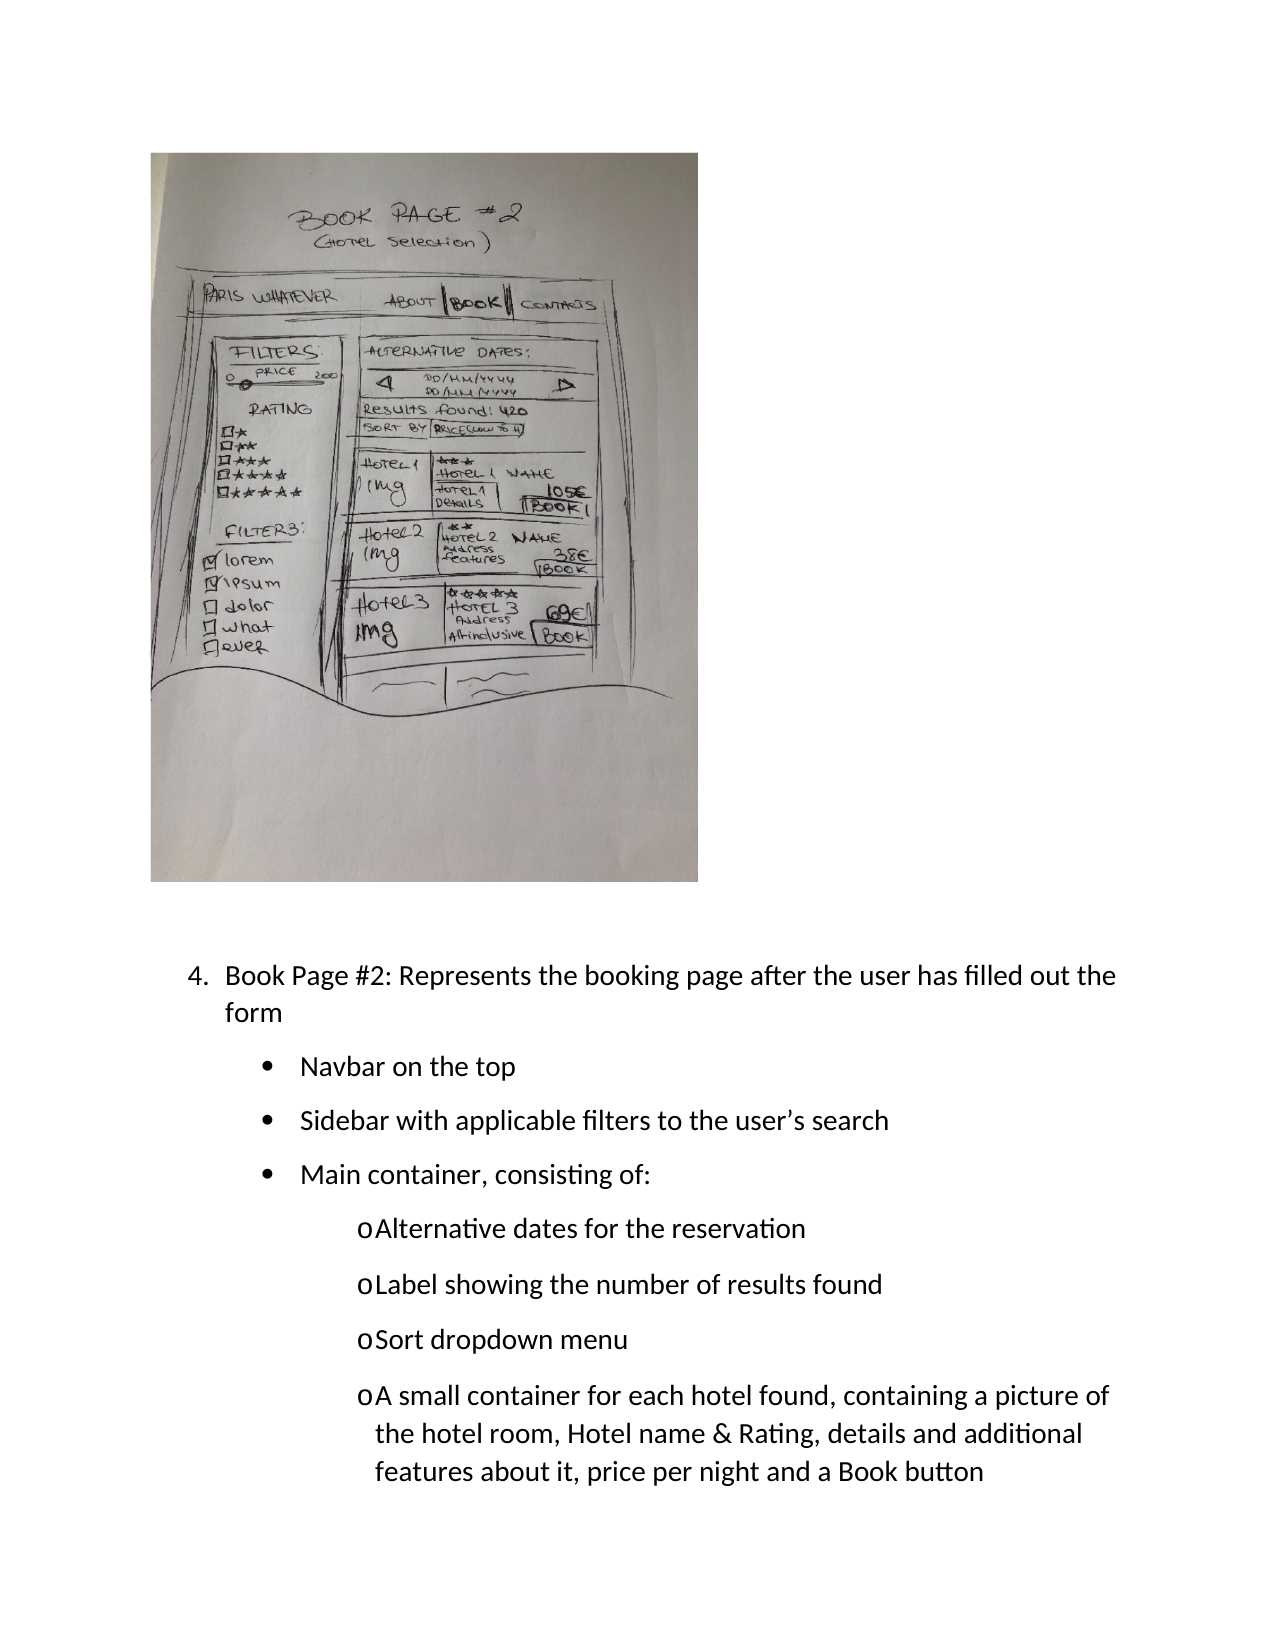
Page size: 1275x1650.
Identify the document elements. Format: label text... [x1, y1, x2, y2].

list Sort dropdown menu [356, 1321, 1125, 1358]
list Book Page #2: Represents the booking page after the user has filled out the form [187, 957, 1125, 1029]
list Sidebar with applicable filters to the user’s search [262, 1102, 1125, 1138]
list Navbar on the top [262, 1048, 1125, 1084]
list Alternative dates for the reservation [356, 1210, 1125, 1247]
list Label showing the number of results found [356, 1266, 1125, 1303]
list Main container, consisting of: [262, 1156, 1125, 1192]
list A small container for each hotel found, containing a picture of the hotel room, Hotel name & Rating, details and additional features about it, price per night and a Book button [356, 1377, 1125, 1489]
picture [151, 153, 698, 881]
